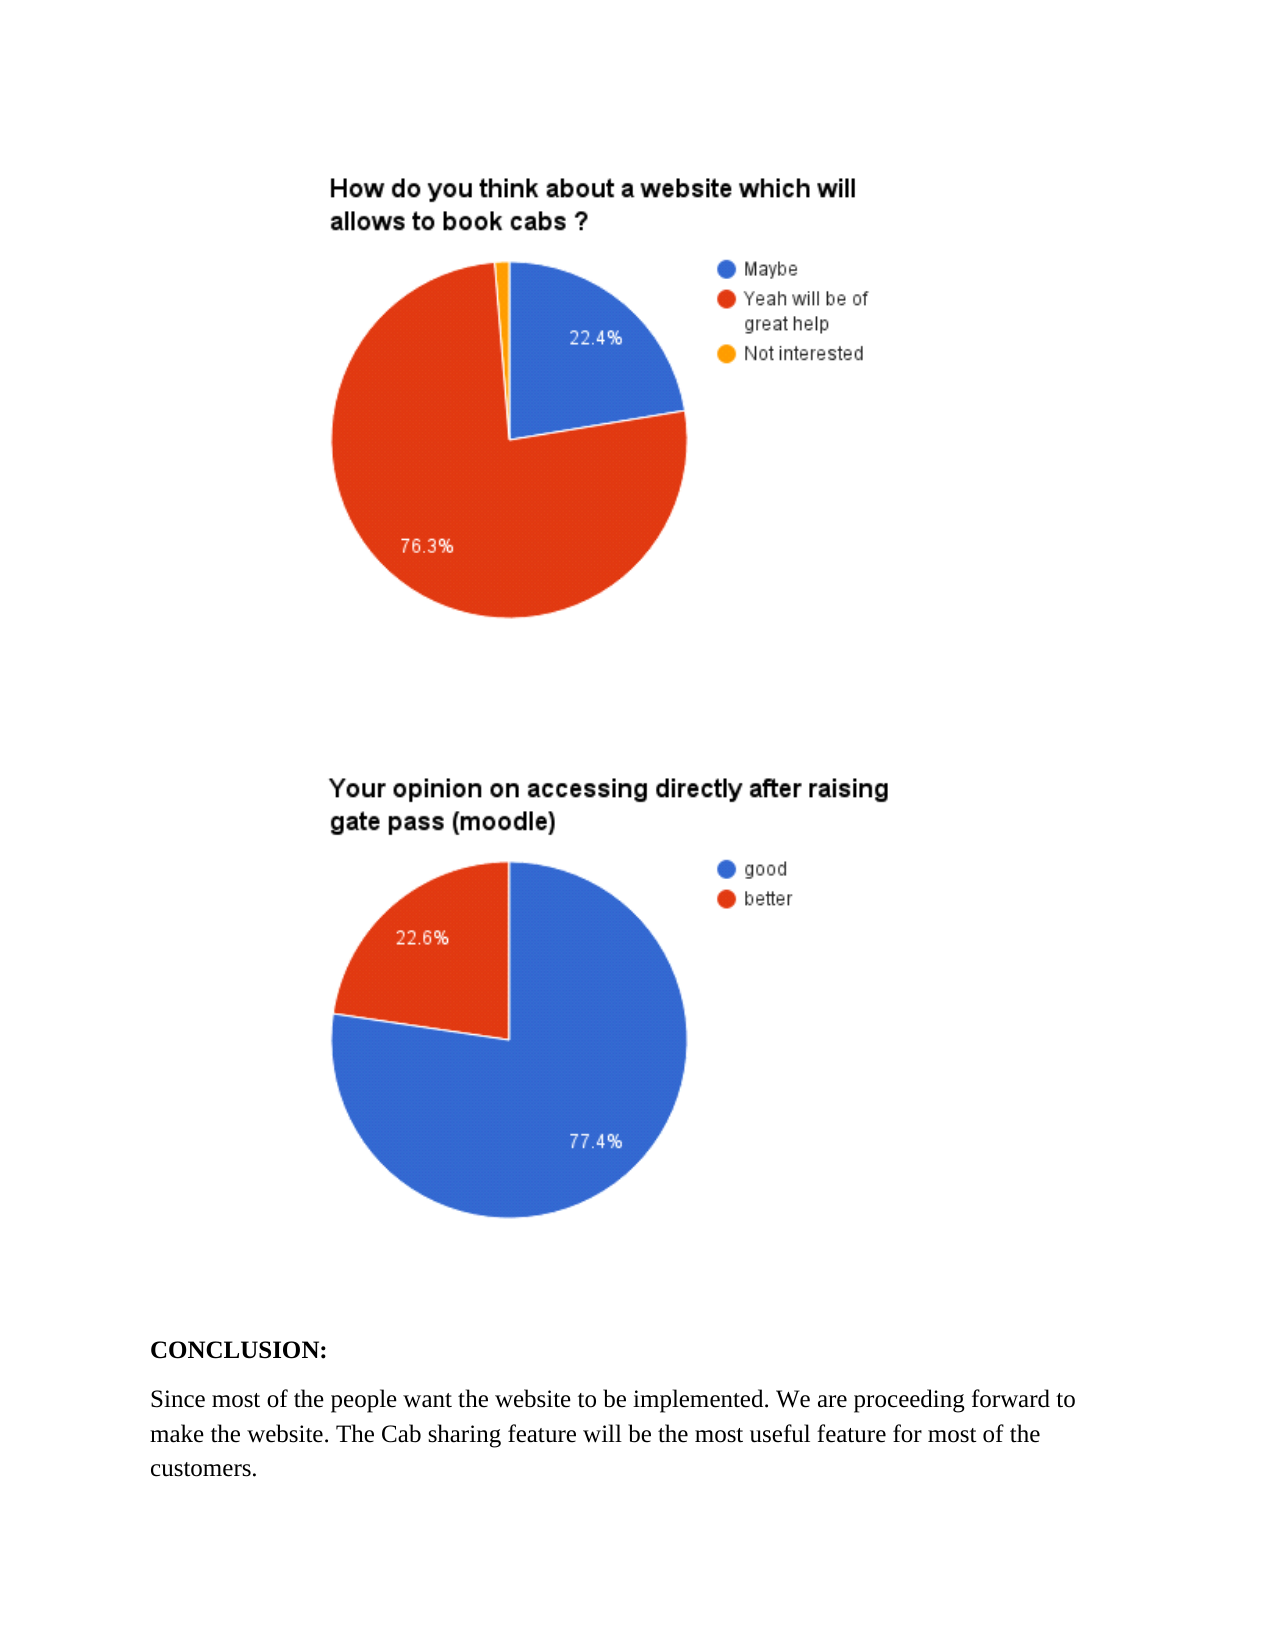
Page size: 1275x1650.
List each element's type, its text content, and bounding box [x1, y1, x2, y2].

picture [150, 749, 1088, 1330]
picture [150, 150, 1088, 730]
text Since most of the people want the website to be implemented. We are proceeding forward to make the website. The Cab sharing feature will be the most useful feature for most of the customers. [150, 1384, 1125, 1482]
